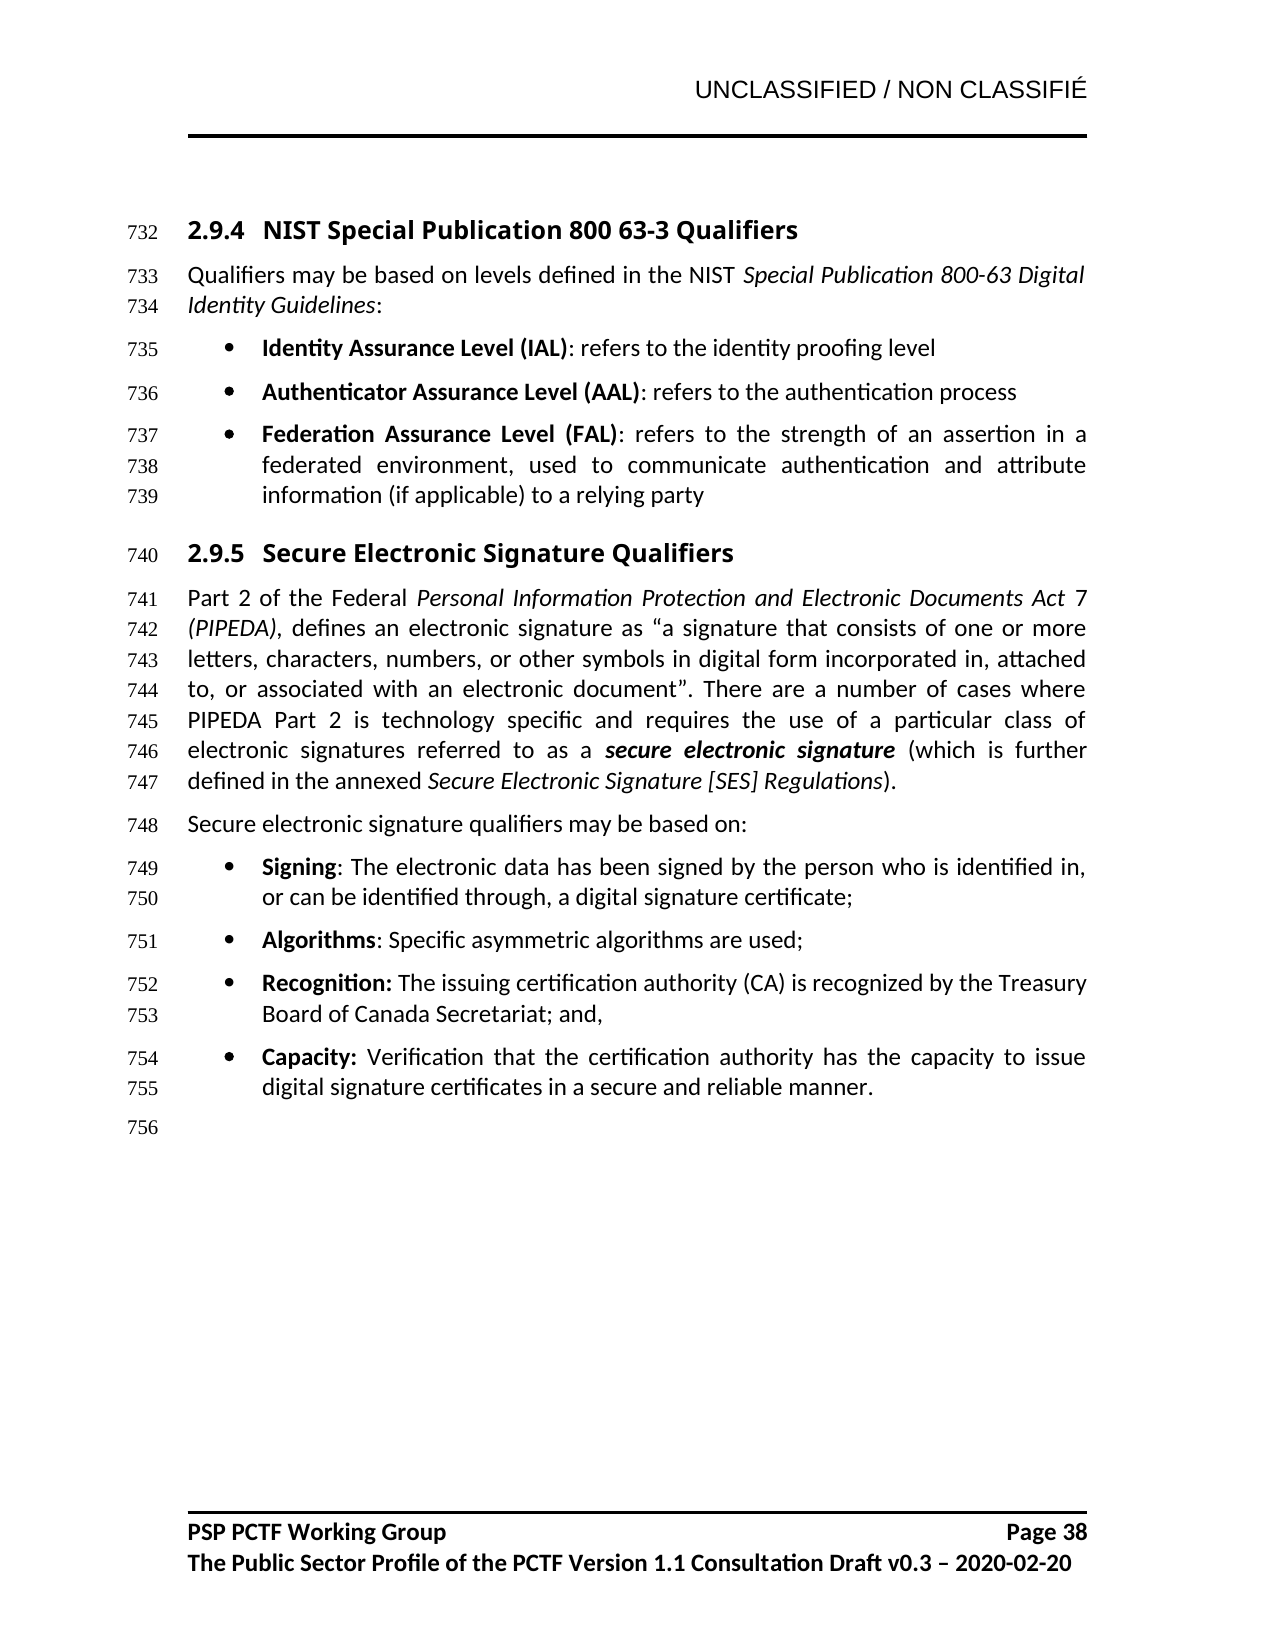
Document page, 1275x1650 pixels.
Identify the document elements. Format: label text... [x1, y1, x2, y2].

list Authenticator Assurance Level (AAL): refers to the authentication process [225, 376, 1087, 406]
text Secure electronic signature qualifiers may be based on: [187, 808, 1087, 838]
list Signing: The electronic data has been signed by the person who is identified in, or can be identified through, a digital signature certificate; [225, 851, 1087, 912]
list Identity Assurance Level (IAL): refers to the identity proofing level [225, 333, 1087, 363]
list Federation Assurance Level (FAL): refers to the strength of an assertion in a federated environment, used to communicate authentication and attribute information (if applicable) to a relying party [225, 419, 1087, 510]
text Part 2 of the Federal Personal Information Protection and Electronic Documents Act 7 (PIPEDA), defines an electronic signature as “a signature that consists of one or more letters, characters, numbers, or other symbols in digital form incorporated in, attached to, or associated with an electronic document”. There are a number of cases where PIPEDA Part 2 is technology specific and requires the use of a particular class of electronic signatures referred to as a secure electronic signature (which is further defined in the annexed Secure Electronic Signature [SES] Regulations). [187, 582, 1087, 795]
list Algorithms: Specific asymmetric algorithms are used; [225, 924, 1087, 955]
list Capacity: Verification that the certification authority has the capacity to issue digital signature certificates in a secure and reliable manner. [225, 1041, 1087, 1102]
list Recognition: The issuing certification authority (CA) is recognized by the Treasury Board of Canada Secretariat; and, [225, 967, 1087, 1028]
subtitle Secure Electronic Signature Qualifiers [187, 535, 1087, 569]
text Qualifiers may be based on levels defined in the NIST Special Publication 800-63 Digital Identity Guidelines: [187, 259, 1087, 320]
subtitle NIST Special Publication 800 63-3 Qualifiers [187, 212, 1087, 247]
